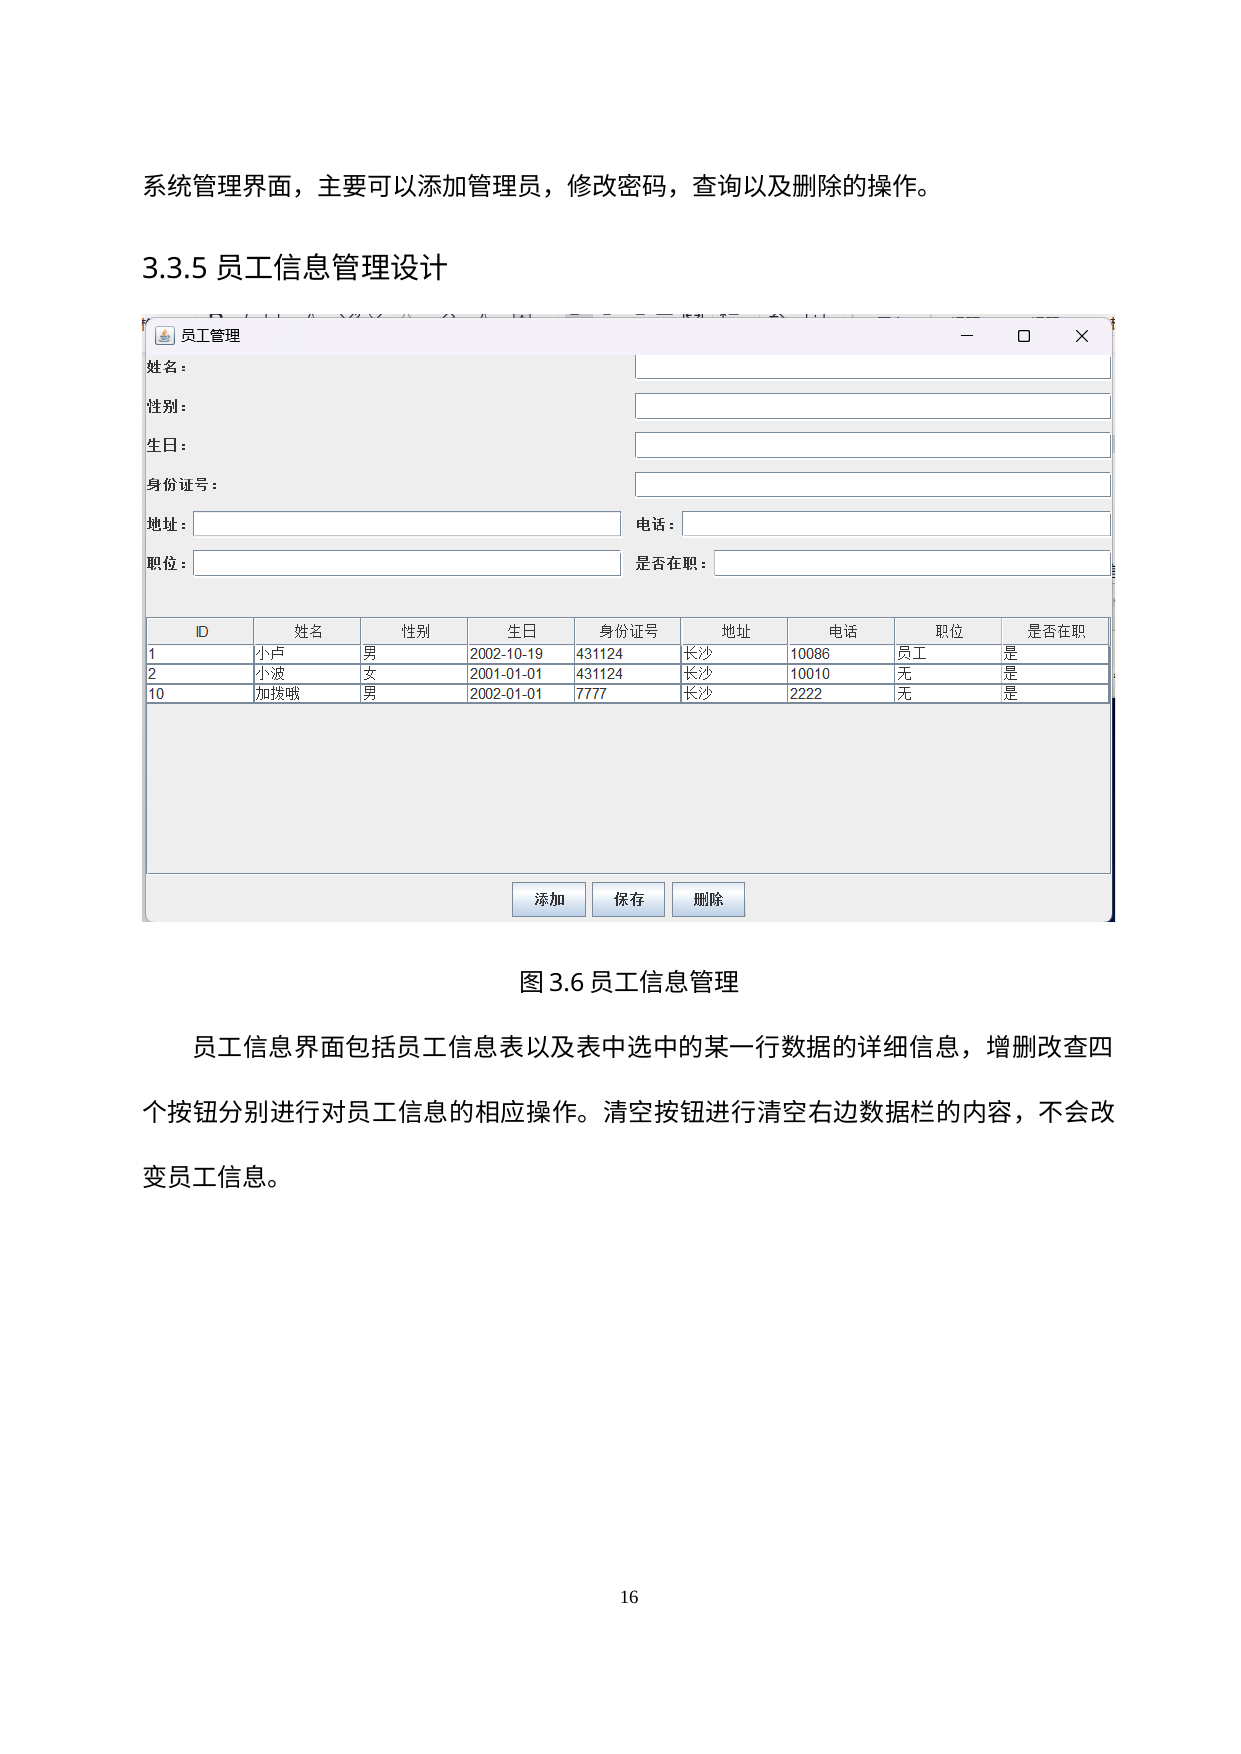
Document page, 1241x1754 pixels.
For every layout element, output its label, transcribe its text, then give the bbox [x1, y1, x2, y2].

text 3.3.5 员工信息管理设计 [142, 233, 1116, 298]
picture [141, 314, 1116, 922]
text 系统管理界面，主要可以添加管理员，修改密码，查询以及删除的操作。 [142, 152, 1116, 217]
text 图3.6员工信息管理 [142, 948, 1116, 1013]
text 员工信息界面包括员工信息表以及表中选中的某一行数据的详细信息，增删改查四个按钮分别进行对员工信息的相应操作。清空按钮进行清空右边数据栏的内容，不会改变员工信息。 [142, 1013, 1116, 1208]
